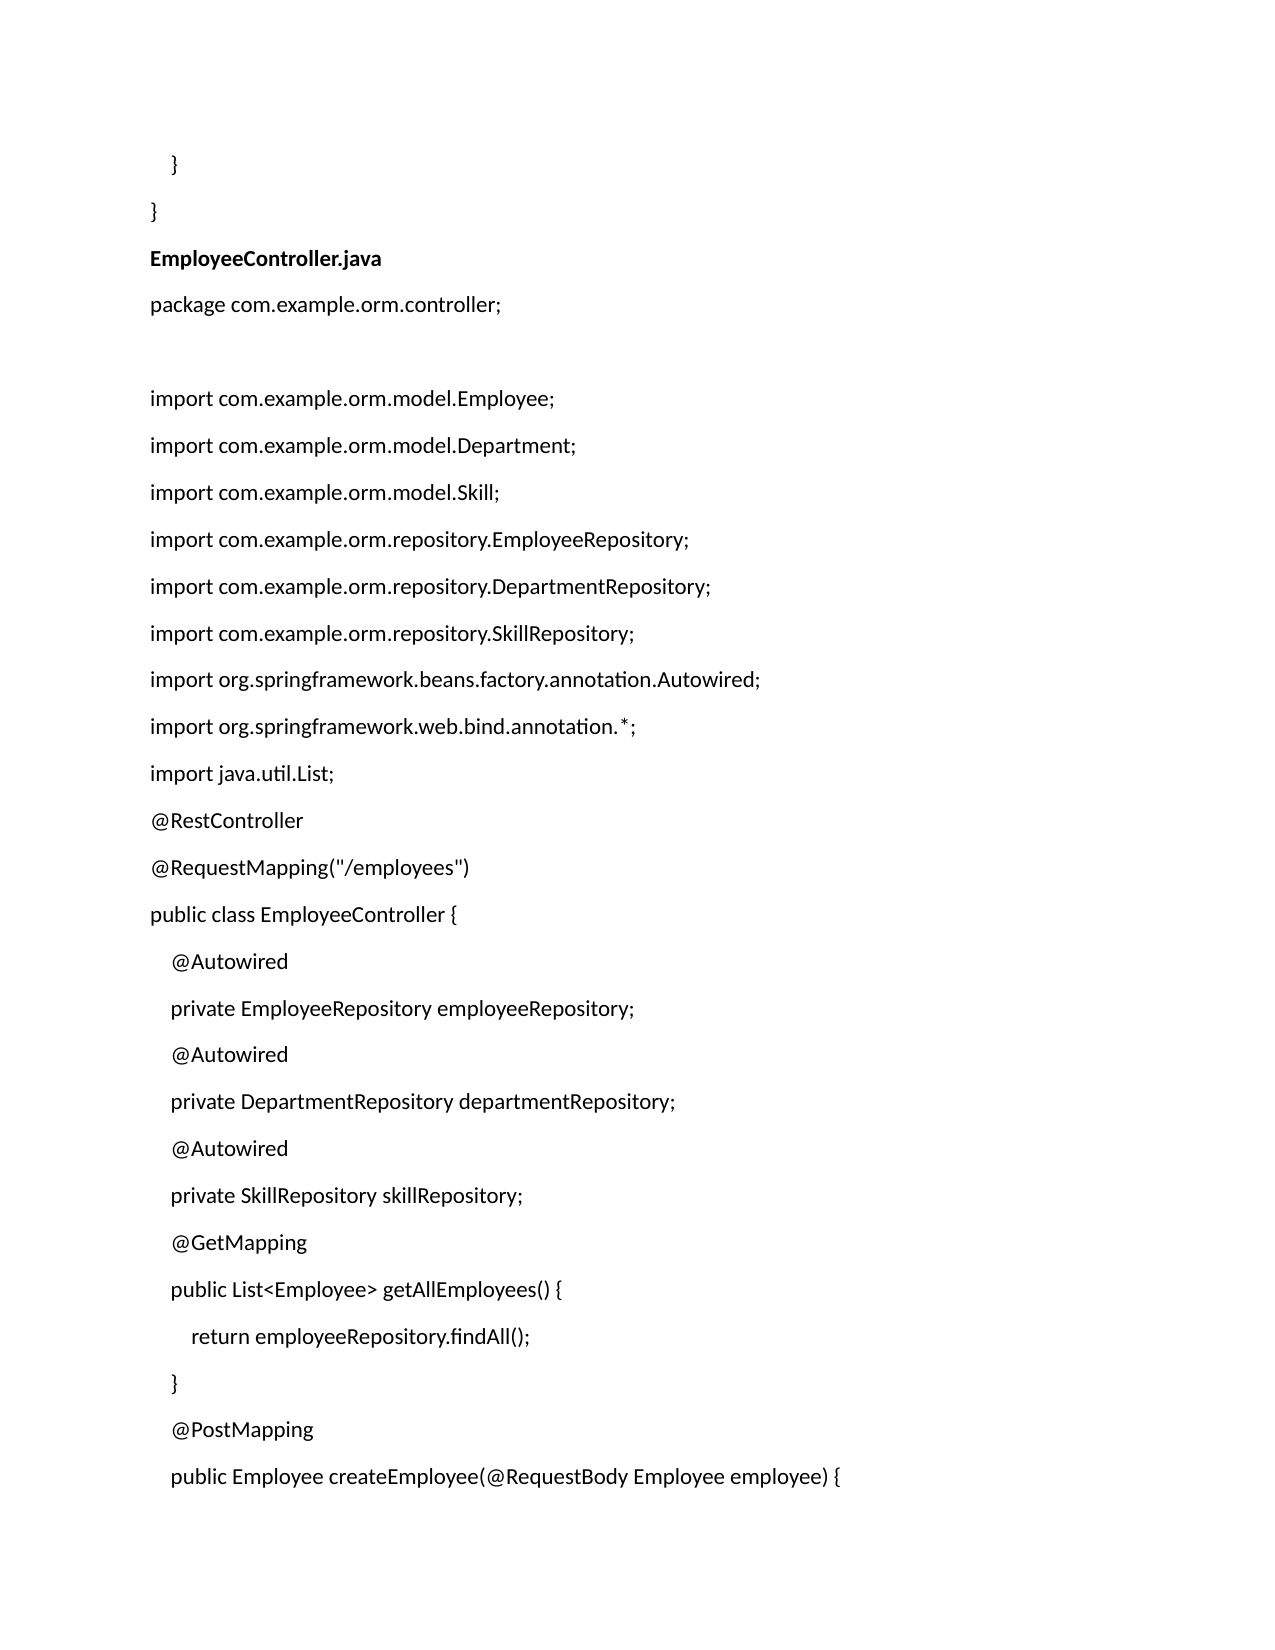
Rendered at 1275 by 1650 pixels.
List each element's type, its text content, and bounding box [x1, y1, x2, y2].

text EmployeeController.java [150, 244, 1125, 272]
text @RequestMapping("/employees") [150, 853, 1125, 881]
text @GetMapping [150, 1228, 1125, 1256]
text import org.springframework.beans.factory.annotation.Autowired; [150, 666, 1125, 694]
text import com.example.orm.repository.DepartmentRepository; [150, 572, 1125, 600]
text import com.example.orm.repository.SkillRepository; [150, 619, 1125, 647]
text import com.example.orm.model.Employee; [150, 384, 1125, 412]
text } [150, 150, 1125, 178]
text import org.springframework.web.bind.annotation.*; [150, 712, 1125, 741]
text import com.example.orm.model.Department; [150, 431, 1125, 459]
text package com.example.orm.controller; [150, 291, 1125, 319]
text } [150, 1369, 1125, 1397]
text private DepartmentRepository departmentRepository; [150, 1087, 1125, 1116]
text public List<Employee> getAllEmployees() { [150, 1275, 1125, 1303]
text import com.example.orm.repository.EmployeeRepository; [150, 525, 1125, 553]
text public Employee createEmployee(@RequestBody Employee employee) { [150, 1462, 1125, 1491]
text @PostMapping [150, 1416, 1125, 1444]
text return employeeRepository.findAll(); [150, 1322, 1125, 1350]
text public class EmployeeController { [150, 900, 1125, 928]
text private SkillRepository skillRepository; [150, 1181, 1125, 1209]
text @Autowired [150, 947, 1125, 975]
text import com.example.orm.model.Skill; [150, 478, 1125, 506]
text import java.util.List; [150, 759, 1125, 787]
text } [150, 197, 1125, 225]
text @Autowired [150, 1041, 1125, 1069]
text @RestController [150, 806, 1125, 834]
text @Autowired [150, 1134, 1125, 1162]
text private EmployeeRepository employeeRepository; [150, 994, 1125, 1022]
